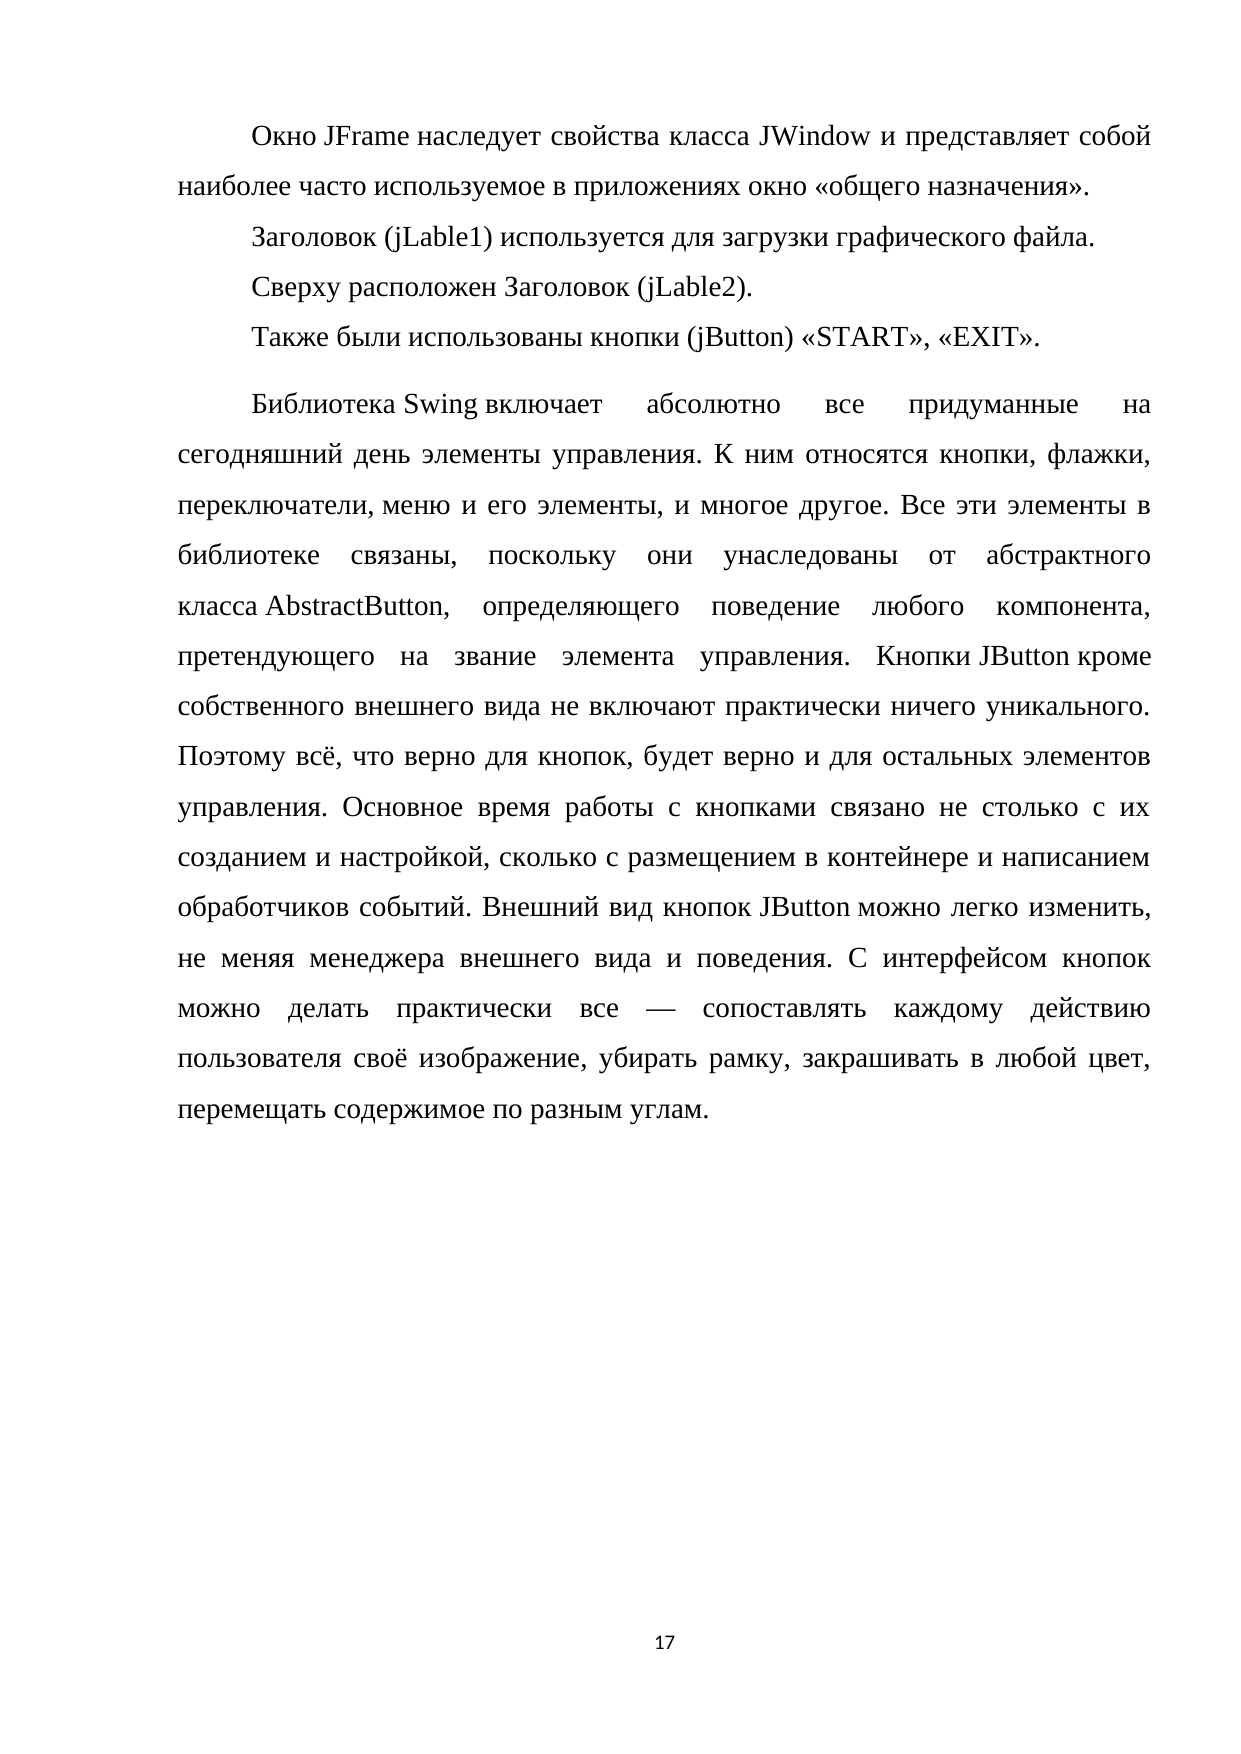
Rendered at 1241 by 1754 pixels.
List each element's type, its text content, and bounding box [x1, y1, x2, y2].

text Сверху расположен Заголовок (jLable2). [177, 269, 1152, 303]
text Библиотека Swing включает абсолютно все придуманные на сегодняшний день элементы управления. К ним относятся кнопки, флажки, переключатели, меню и его элементы, и многое другое. Все эти элементы в библиотеке связаны, поскольку они унаследованы от абстрактного класса AbstractButton, определяющего поведение любого компонента, претендующего на звание элемента управления. Кнопки JButton кроме собственного внешнего вида не включают практически ничего уникального. Поэтому всё, что верно для кнопок, будет верно и для остальных элементов управления. Основное время работы с кнопками связано не столько с их созданием и настройкой, сколько с размещением в контейнере и написанием обработчиков событий. Внешний вид кнопок JButton можно легко изменить, не меняя менеджера внешнего вида и поведения. С интерфейсом кнопок можно делать практически все — сопоставлять каждому действию пользователя своё изображение, убирать рамку, закрашивать в любой цвет, перемещать содержимое по разным углам. [177, 386, 1152, 1124]
text Заголовок (jLable1) используется для загрузки графического файла. [177, 219, 1152, 252]
text Окно JFrame наследует свойства класса JWindow и представляет собой наиболее часто используемое в приложениях окно «общего назначения». [177, 118, 1152, 202]
text Также были использованы кнопки (jButton) «START», «EXIT». [177, 319, 1152, 353]
